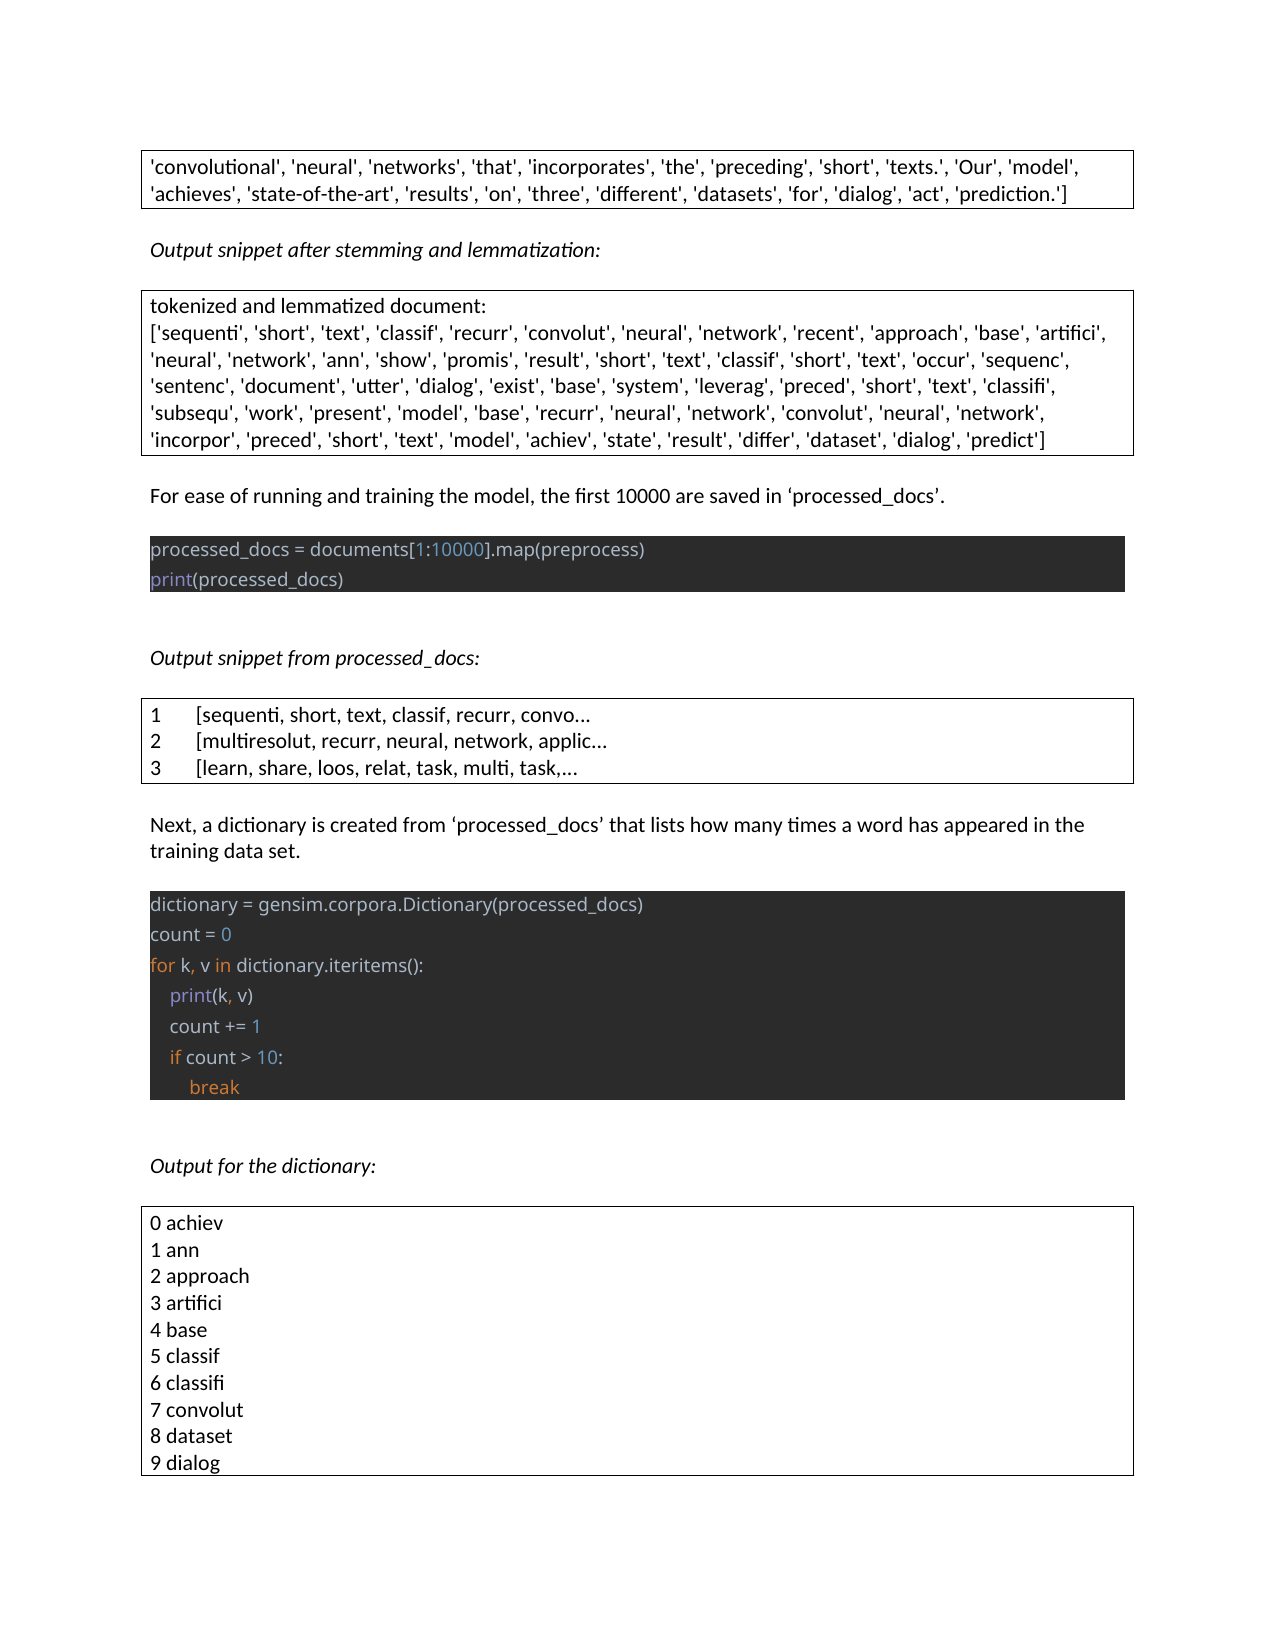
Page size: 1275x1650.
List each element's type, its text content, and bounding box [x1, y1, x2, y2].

text dictionary = gensim.corpora.Dictionary(processed_docs) count = 0 for k, v in dictionary.iteritems(): print(k, v) count += 1 if count > 10: break [150, 891, 1125, 1100]
text tokenized and lemmatized document: [142, 291, 1133, 316]
text 2 approach [150, 1262, 1125, 1289]
text For ease of running and training the model, the first 10000 are saved in ‘processed_docs’. [150, 482, 1125, 509]
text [142, 151, 1133, 208]
text Output snippet from processed_docs: [150, 644, 1125, 671]
text 2 [multiresolut, recurr, neural, network, applic... [150, 728, 1125, 751]
text 9 dialog [150, 1449, 1125, 1475]
text 1 ann [150, 1236, 1125, 1262]
text 3 artifici [150, 1289, 1125, 1316]
text 6 classifi [150, 1369, 1125, 1396]
text Next, a dictionary is created from ‘processed_docs’ that lists how many times a word has appeared in the training data set. [150, 811, 1125, 864]
text 0 achiev [142, 1207, 1133, 1236]
text 8 dataset [150, 1422, 1125, 1449]
text 1 [sequenti, short, text, classif, recurr, convo... [142, 699, 1133, 728]
text 4 base [150, 1316, 1125, 1342]
text 7 convolut [150, 1396, 1125, 1422]
text processed_docs = documents[1:10000].map(preprocess) print(processed_docs) [150, 536, 1125, 592]
text Output snippet after stemming and lemmatization: [150, 236, 1125, 263]
text Output for the dictionary: [150, 1153, 1125, 1179]
text ['sequenti', 'short', 'text', 'classif', 'recurr', 'convolut', 'neural', 'network', 'recent', 'approach', 'base', 'artifici', 'neural', 'network', 'ann', 'show', 'promis', 'result', 'short', 'text', 'classif', 'short', 'text', 'occur', 'sequenc', 'sentenc', 'document', 'utter', 'dialog', 'exist', 'base', 'system', 'leverag', 'preced', 'short', 'text', 'classifi', 'subsequ', 'work', 'present', 'model', 'base', 'recurr', 'neural', 'network', 'convolut', 'neural', 'network', 'incorpor', 'preced', 'short', 'text', 'model', 'achiev', 'state', 'result', 'differ', 'dataset', 'dialog', 'predict'] [142, 316, 1133, 455]
text 3 [learn, share, loos, relat, task, multi, task,... [142, 751, 1133, 783]
text 5 classif [150, 1342, 1125, 1369]
